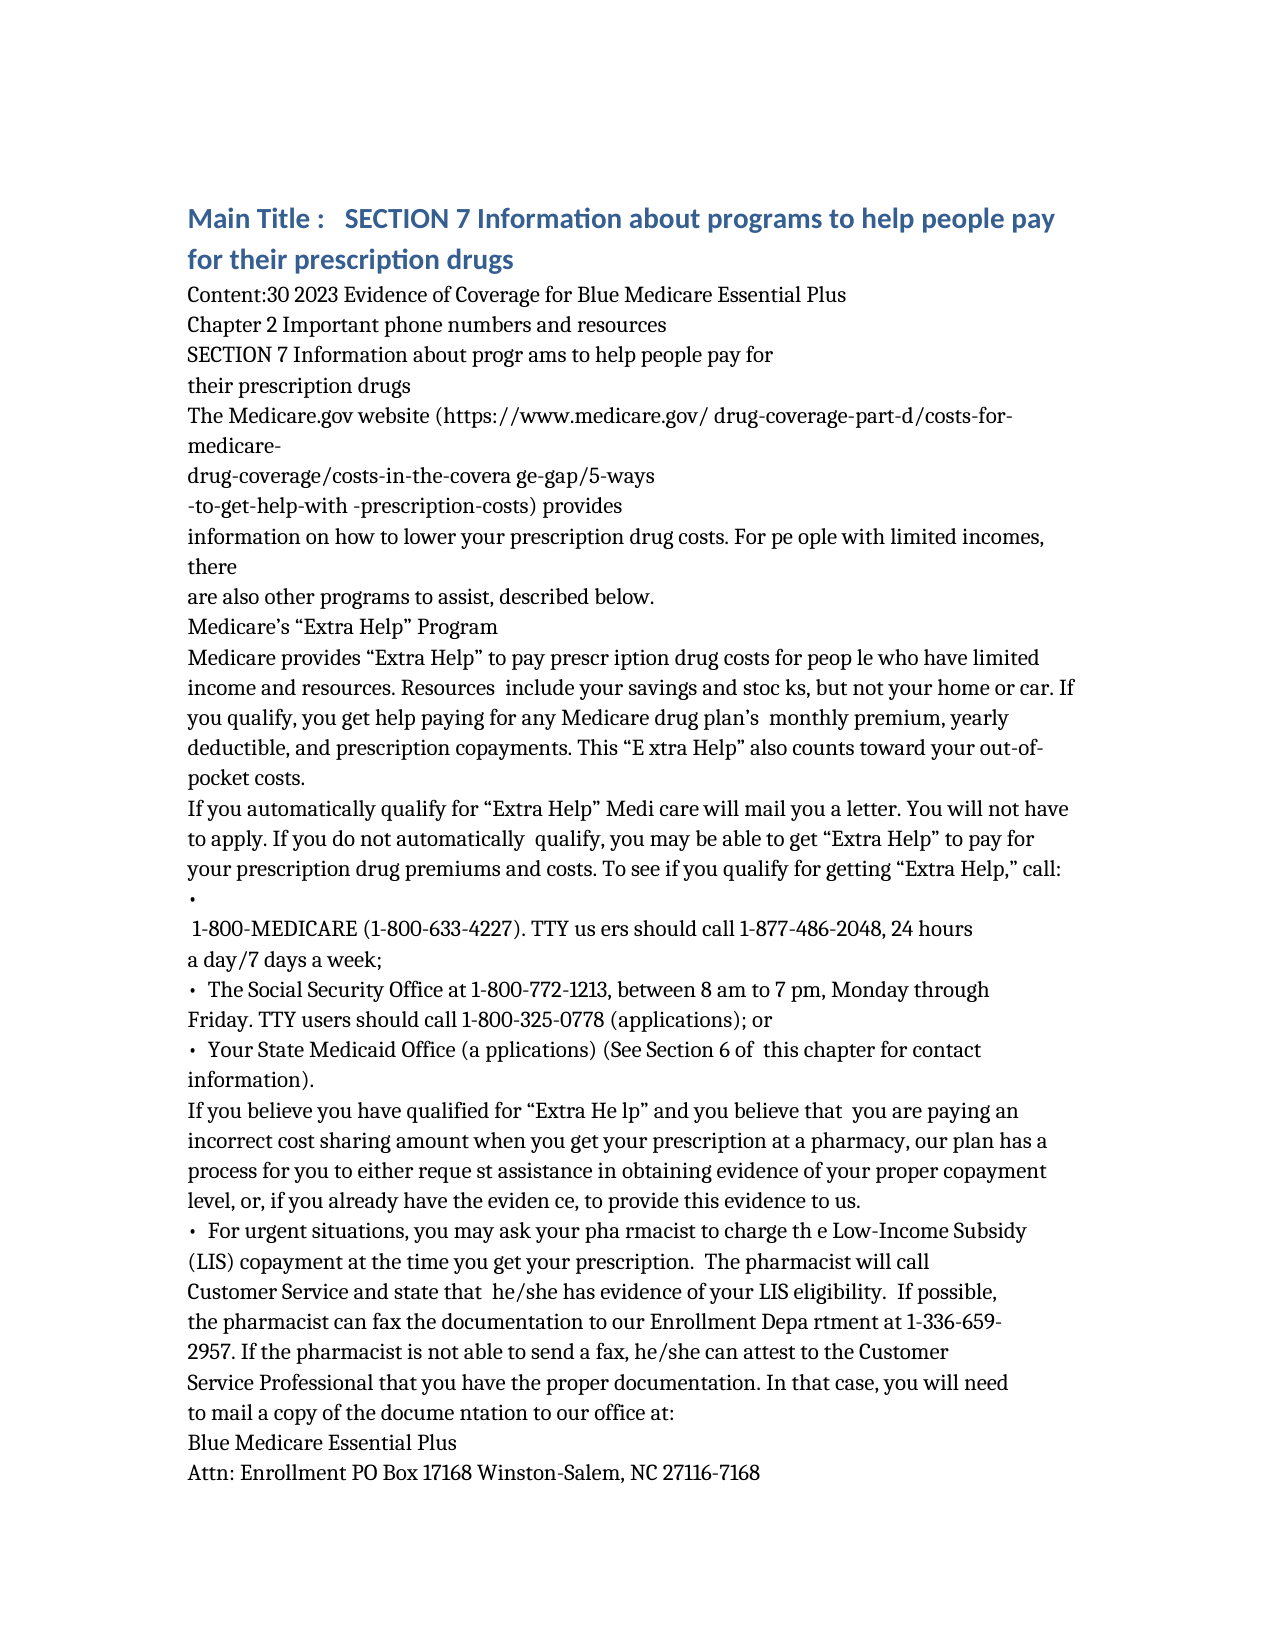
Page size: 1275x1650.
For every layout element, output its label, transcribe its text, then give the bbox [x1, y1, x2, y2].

subtitle Main Title : SECTION 7 Information about programs to help people pay for their prescription drugs [187, 200, 1087, 277]
text Content:30 2023 Evidence of Coverage for Blue Medicare Essential Plus Chapter 2 Important phone numbers and resources SECTION 7 Information about progr ams to help people pay for their prescription drugs The Medicare.gov website (https://www.medicare.gov/ drug-coverage-part-d/costs-for-medicare- drug-coverage/costs-in-the-covera ge-gap/5-ways -to-get-help-with -prescription-costs) provides information on how to lower your prescription drug costs. For pe ople with limited incomes, there are also other programs to assist, described below. Medicare’s “Extra Help” Program Medicare provides “Extra Help” to pay prescr iption drug costs for peop le who have limited income and resources. Resources include your savings and stoc ks, but not your home or car. If you qualify, you get help paying for any Medicare drug plan’s monthly premium, yearly deductible, and prescription copayments. This “E xtra Help” also counts toward your out-of- pocket costs. If you automatically qualify for “Extra Help” Medi care will mail you a letter. You will not have to apply. If you do not automatically qualify, you may be able to get “Extra Help” to pay for your prescription drug premiums and costs. To see if you qualify for getting “Extra Help,” call: • 1-800-MEDICARE (1-800-633-4227). TTY us ers should call 1-877-486-2048, 24 hours a day/7 days a week; • The Social Security Office at 1-800-772-1213, between 8 am to 7 pm, Monday through Friday. TTY users should call 1-800-325-0778 (applications); or • Your State Medicaid Office (a pplications) (See Section 6 of this chapter for contact information). If you believe you have qualified for “Extra He lp” and you believe that you are paying an incorrect cost sharing amount when you get your prescription at a pharmacy, our plan has a process for you to either reque st assistance in obtaining evidence of your proper copayment level, or, if you already have the eviden ce, to provide this evidence to us. • For urgent situations, you may ask your pha rmacist to charge th e Low-Income Subsidy (LIS) copayment at the time you get your prescription. The pharmacist will call Customer Service and state that he/she has evidence of your LIS eligibility. If possible, the pharmacist can fax the documentation to our Enrollment Depa rtment at 1-336-659- 2957. If the pharmacist is not able to send a fax, he/she can attest to the Customer Service Professional that you have the proper documentation. In that case, you will need to mail a copy of the docume ntation to our office at: Blue Medicare Essential Plus Attn: Enrollment PO Box 17168 Winston-Salem, NC 27116-7168 [187, 282, 1087, 1486]
